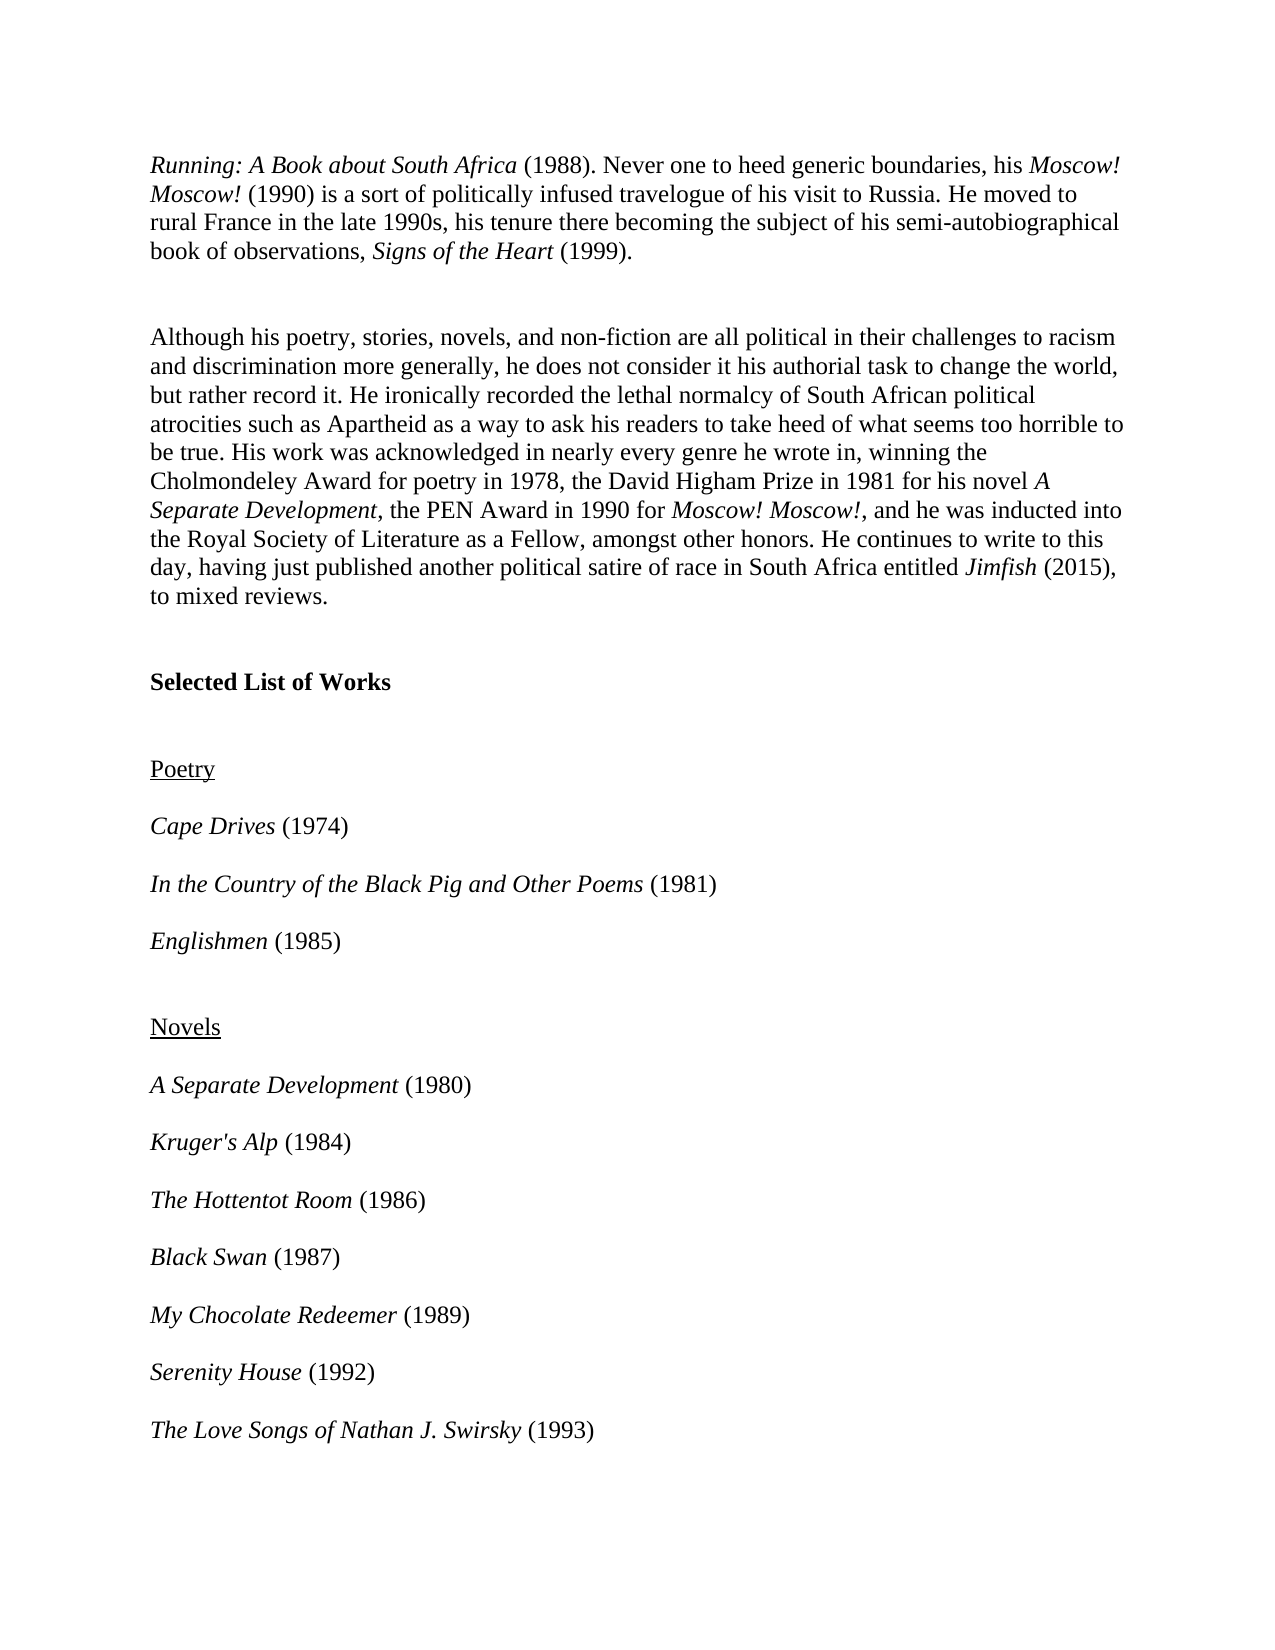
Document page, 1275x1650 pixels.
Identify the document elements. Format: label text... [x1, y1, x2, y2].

text Cape Drives (1974) [150, 811, 1125, 840]
text Black Swan (1987) [150, 1242, 1125, 1271]
text Selected List of Works [150, 667, 1125, 696]
text In the Country of the Black Pig and Other Poems (1981) [150, 869, 1125, 897]
text Novels [150, 1012, 1125, 1041]
text Englishmen (1985) [150, 926, 1125, 955]
text My Chocolate Redeemer (1989) [150, 1300, 1125, 1329]
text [150, 150, 1125, 265]
text The Hottentot Room (1986) [150, 1185, 1125, 1214]
text Although his poetry, stories, novels, and non-fiction are all political in their challenges to racism and discrimination more generally, he does not consider it his authorial task to change the world, but rather record it. He ironically recorded the lethal normalcy of South African political atrocities such as Apartheid as a way to ask his readers to take heed of what seems too horrible to be true. His work was acknowledged in nearly every genre he wrote in, winning the Cholmondeley Award for poetry in 1978, the David Higham Prize in 1981 for his novel A Separate Development, the PEN Award in 1990 for Moscow! Moscow!, and he was inducted into the Royal Society of Literature as a Fellow, amongst other honors. He continues to write to this day, having just published another political satire of race in South Africa entitled Jimfish (2015), to mixed reviews. [150, 322, 1125, 610]
text Serenity House (1992) [150, 1357, 1125, 1386]
text The Love Songs of Nathan J. Swirsky (1993) [150, 1415, 1125, 1444]
text Kruger's Alp (1984) [150, 1127, 1125, 1156]
text Poetry [150, 754, 1125, 782]
text A Separate Development (1980) [150, 1070, 1125, 1099]
